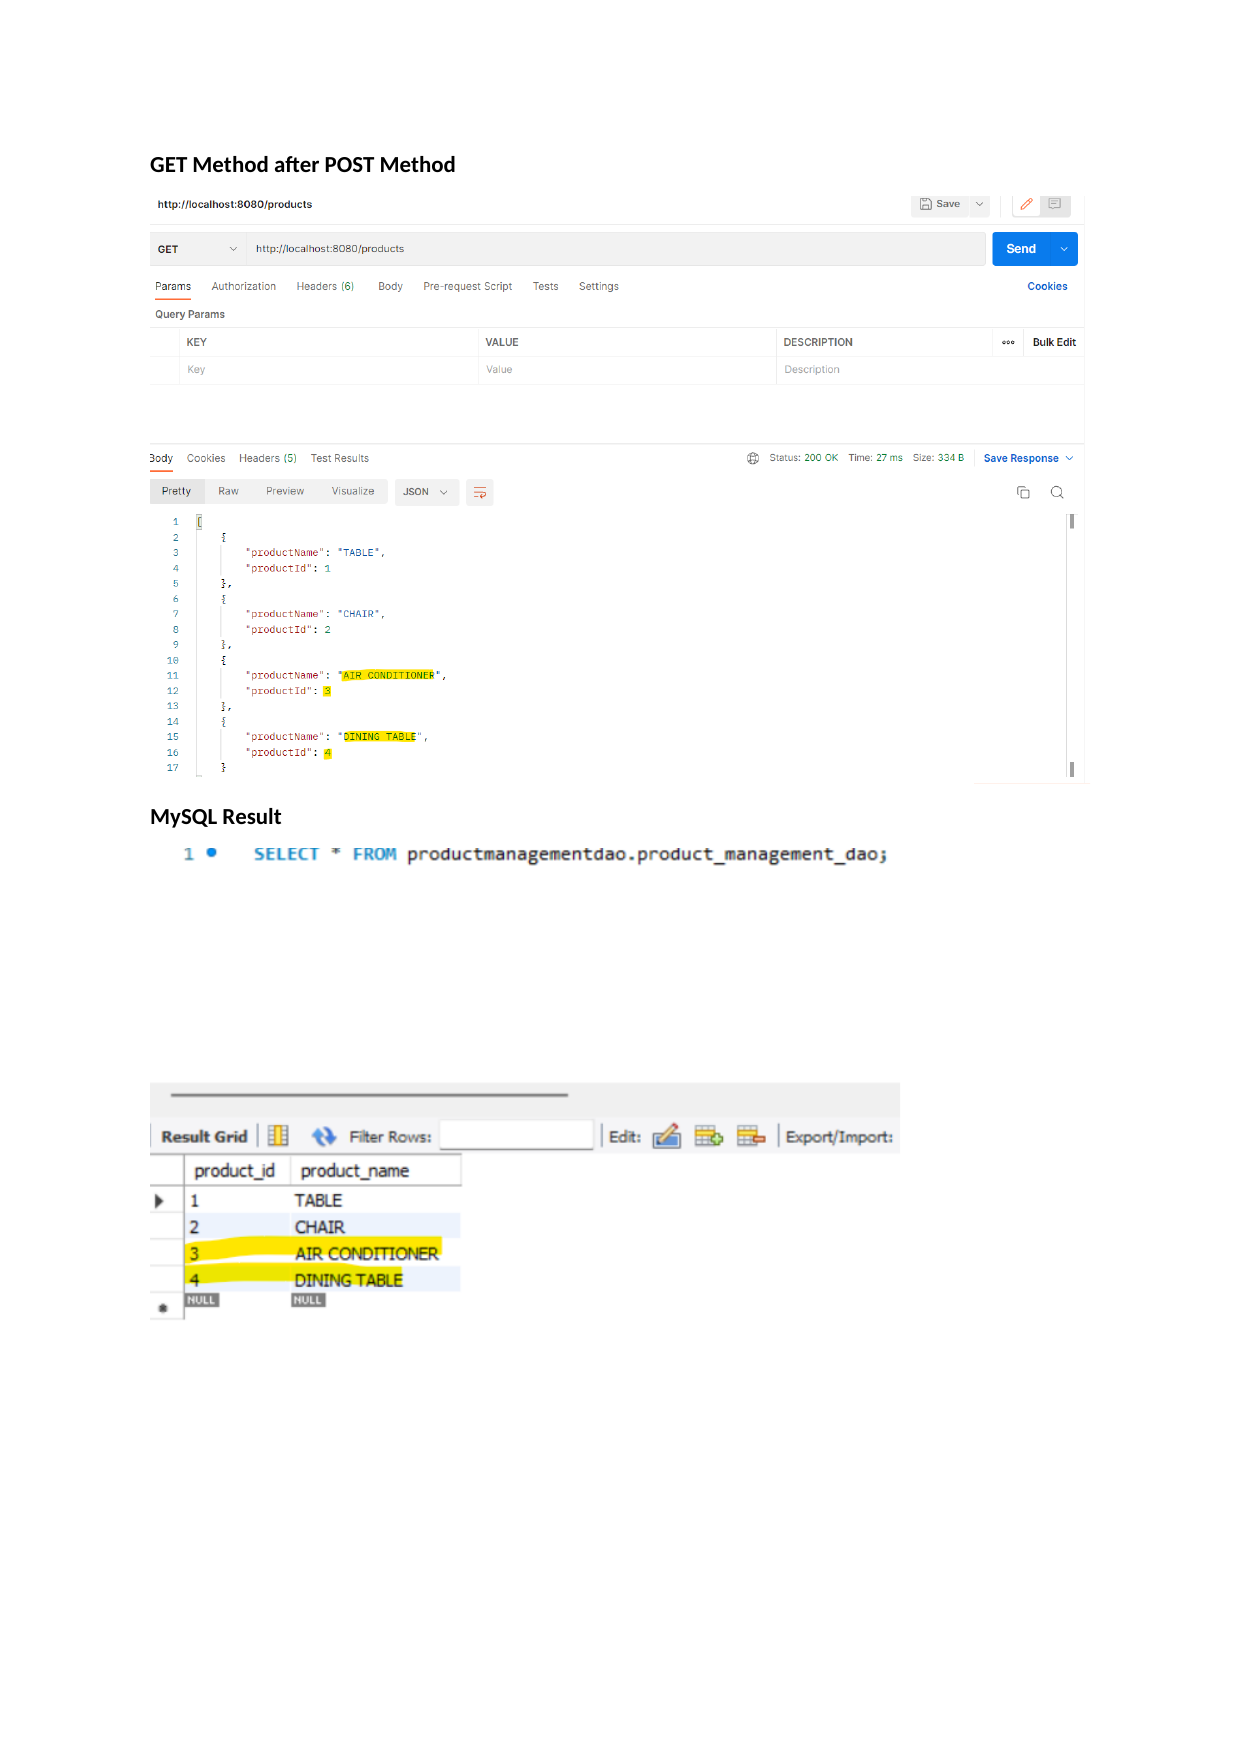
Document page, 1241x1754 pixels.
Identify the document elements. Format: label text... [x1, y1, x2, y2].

text GET Method after POST Method [150, 150, 1090, 178]
text MySQL Result [150, 802, 1090, 830]
picture [150, 848, 901, 1331]
picture [150, 196, 1091, 784]
